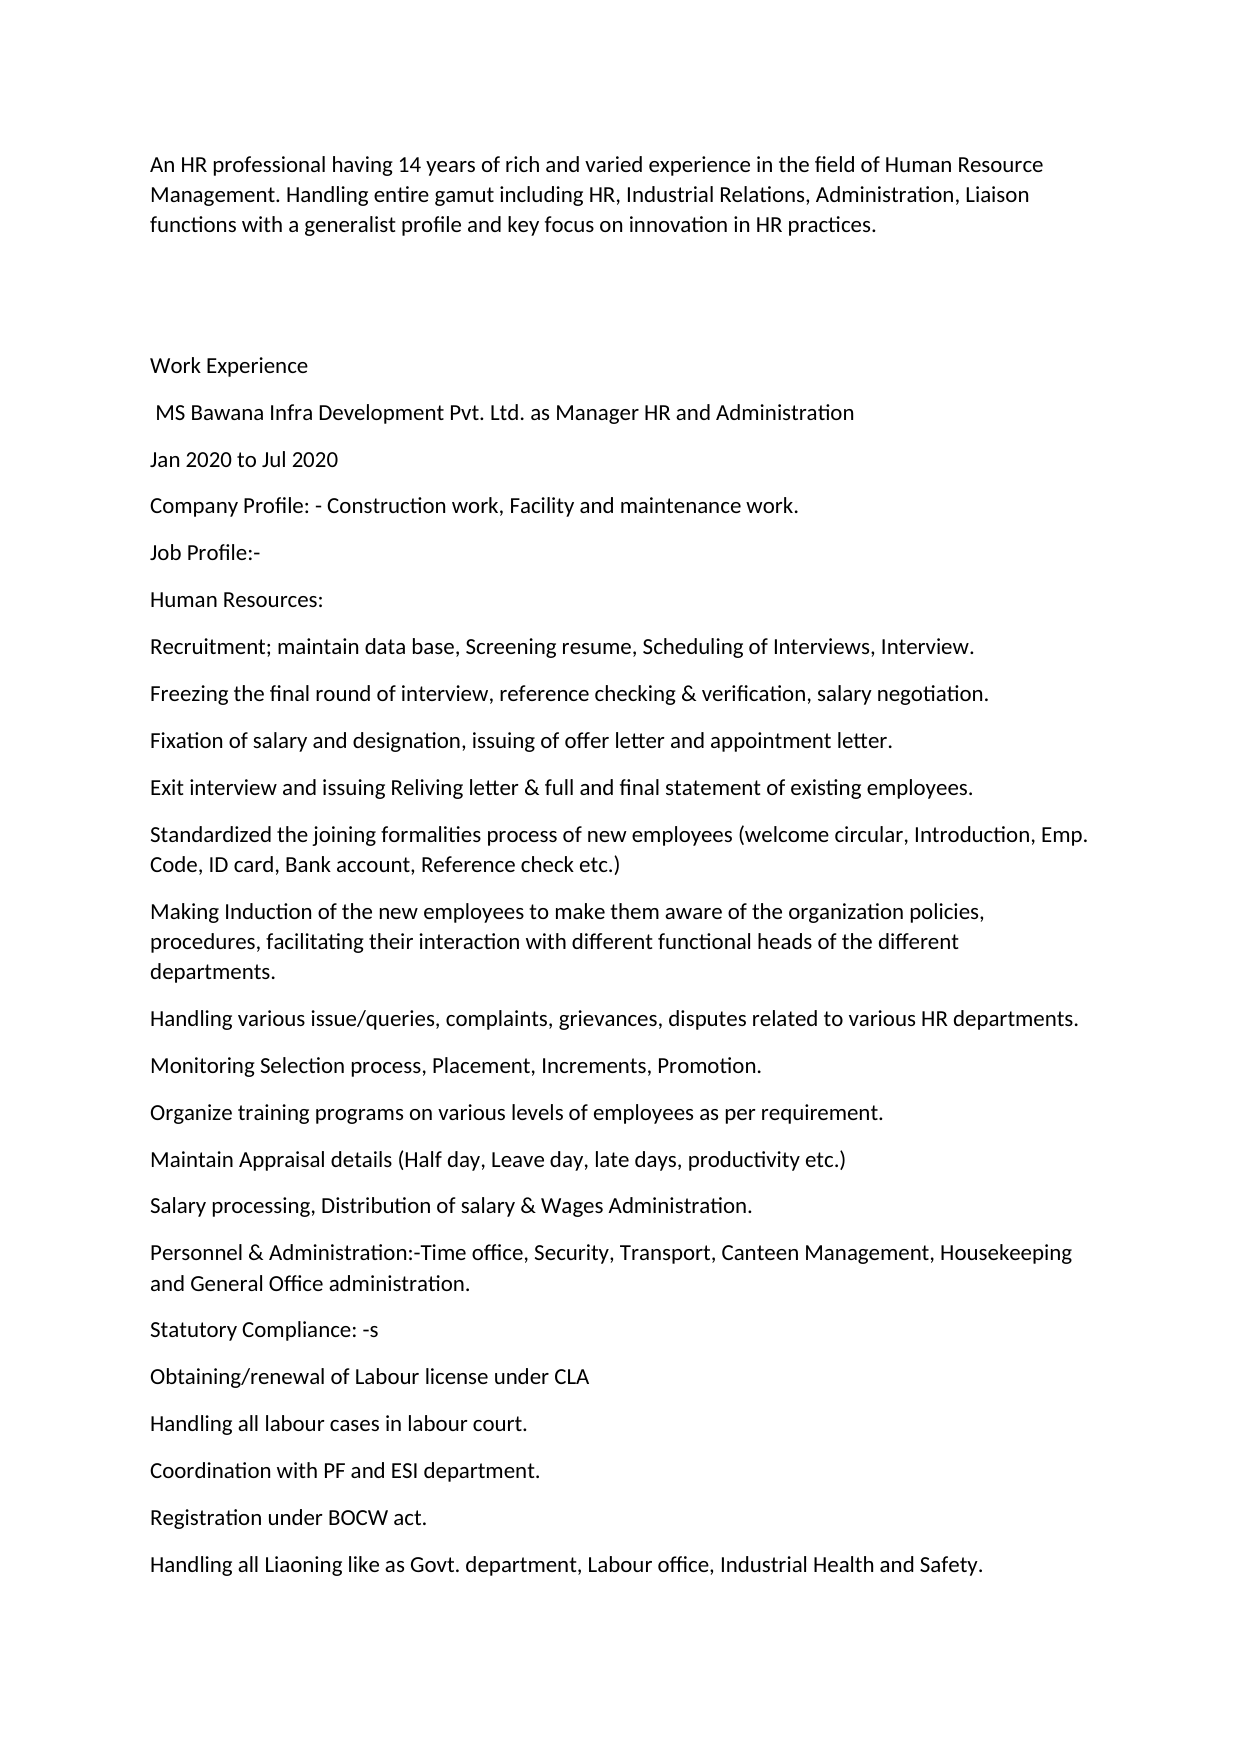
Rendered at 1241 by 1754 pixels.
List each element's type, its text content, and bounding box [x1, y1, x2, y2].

text Coordination with PF and ESI department. [150, 1456, 1090, 1484]
text Personnel & Administration:-Time office, Security, Transport, Canteen Management, Housekeeping and General Office administration. [150, 1238, 1090, 1297]
text MS Bawana Infra Development Pvt. Ltd. as Manager HR and Administration [150, 398, 1090, 426]
text Handling various issue/queries, complaints, grievances, disputes related to various HR departments. [150, 1004, 1090, 1032]
text Work Experience [150, 351, 1090, 379]
text Making Induction of the new employees to make them aware of the organization policies, procedures, facilitating their interaction with different functional heads of the different departments. [150, 897, 1090, 985]
text Fixation of salary and designation, issuing of offer letter and appointment letter. [150, 726, 1090, 754]
text Standardized the joining formalities process of new employees (welcome circular, Introduction, Emp. Code, ID card, Bank account, Reference check etc.) [150, 820, 1090, 878]
text Recruitment; maintain data base, Screening resume, Scheduling of Interviews, Interview. [150, 632, 1090, 660]
text Handling all labour cases in labour court. [150, 1409, 1090, 1437]
text Handling all Liaoning like as Govt. department, Labour office, Industrial Health and Safety. [150, 1550, 1090, 1578]
text Statutory Compliance: -s [150, 1316, 1090, 1344]
text Registration under BOCW act. [150, 1503, 1090, 1531]
text Company Profile: - Construction work, Facility and maintenance work. [150, 492, 1090, 520]
text Salary processing, Distribution of salary & Wages Administration. [150, 1192, 1090, 1220]
text Exit interview and issuing Reliving letter & full and final statement of existing employees. [150, 773, 1090, 801]
text Obtaining/renewal of Labour license under CLA [150, 1362, 1090, 1391]
text Monitoring Selection process, Placement, Increments, Promotion. [150, 1051, 1090, 1079]
text Job Profile:- [150, 538, 1090, 567]
text Maintain Appraisal details (Half day, Leave day, late days, productivity etc.) [150, 1145, 1090, 1173]
text Organize training programs on various levels of employees as per requirement. [150, 1098, 1090, 1126]
text An HR professional having 14 years of rich and varied experience in the field of Human Resource Management. Handling entire gamut including HR, Industrial Relations, Administration, Liaison functions with a generalist profile and key focus on innovation in HR practices. [150, 150, 1090, 238]
text Freezing the final round of interview, reference checking & verification, salary negotiation. [150, 679, 1090, 707]
text Human Resources: [150, 585, 1090, 613]
text Jan 2020 to Jul 2020 [150, 445, 1090, 473]
